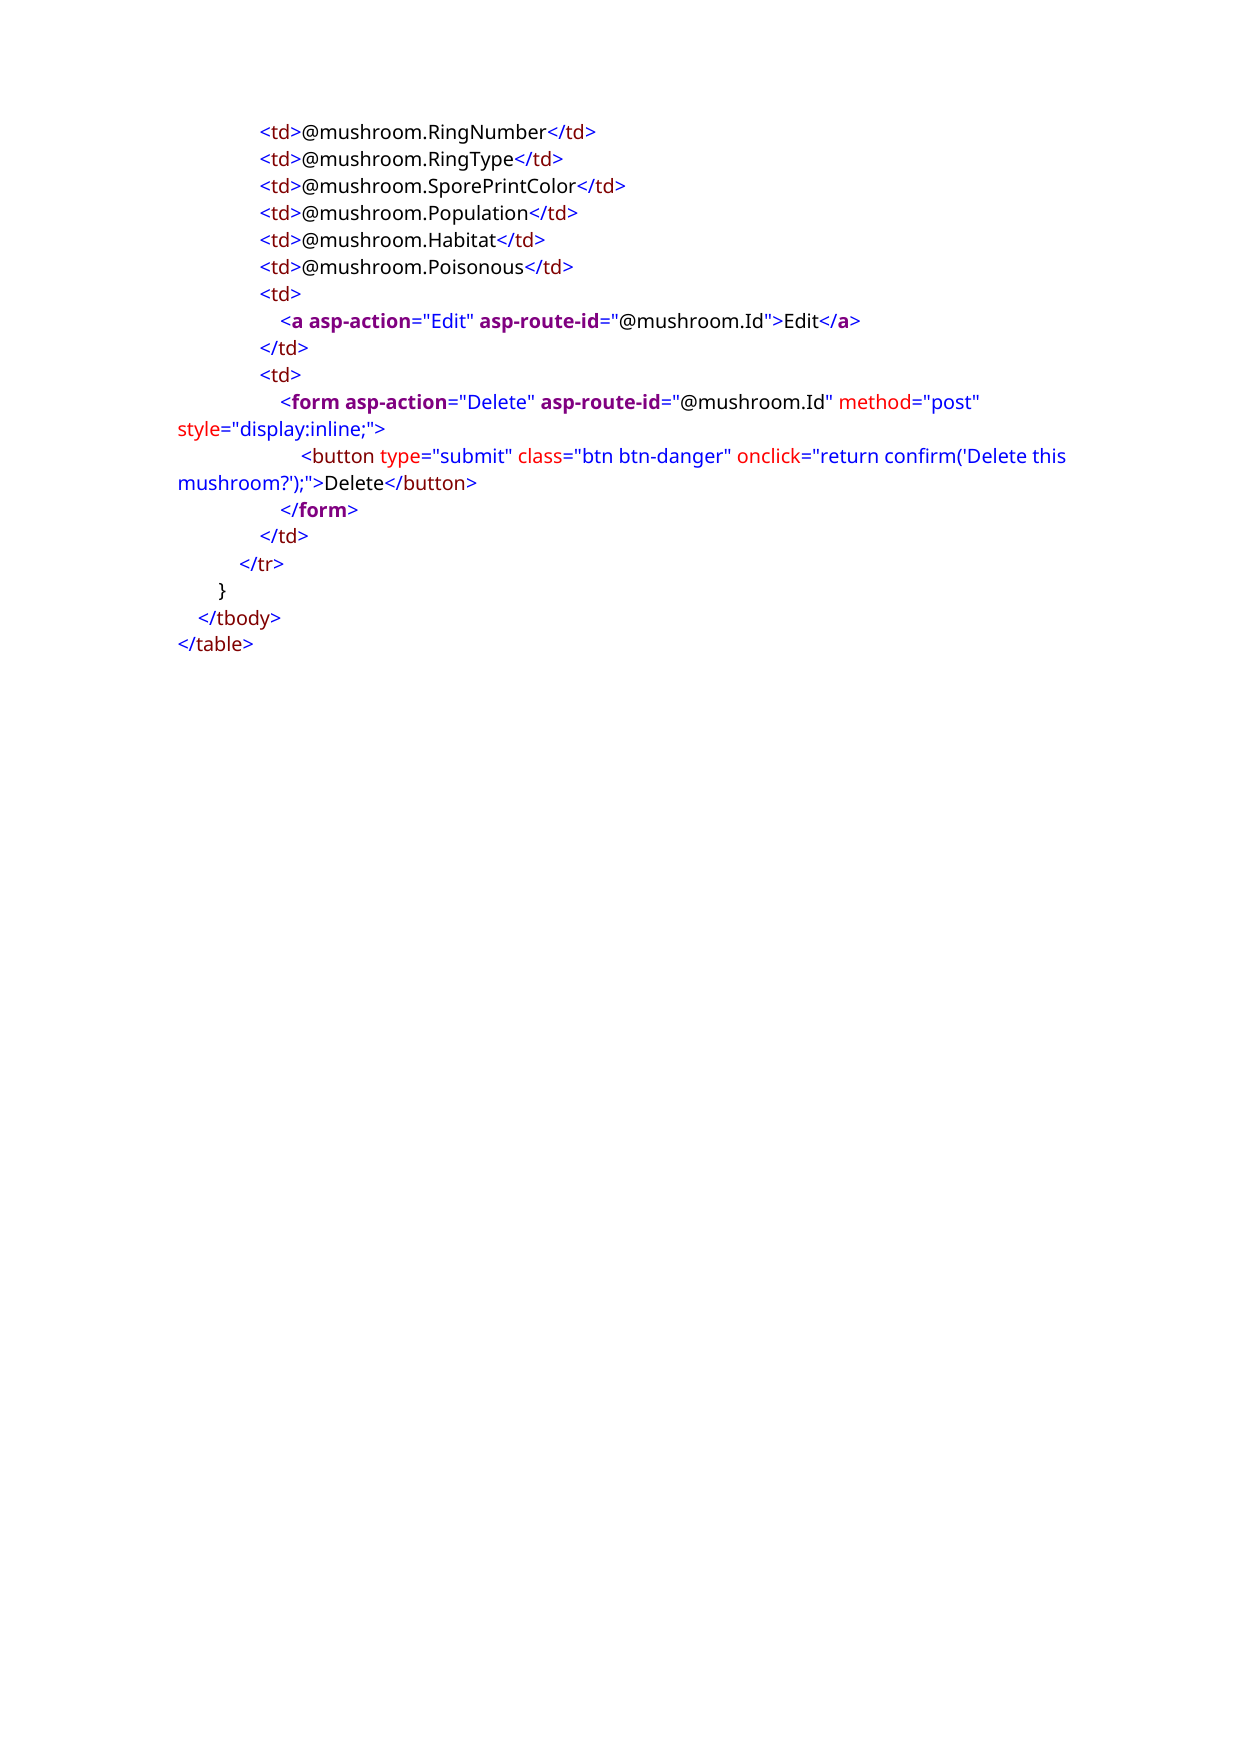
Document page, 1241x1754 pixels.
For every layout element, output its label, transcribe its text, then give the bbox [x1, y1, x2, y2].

text <td>@mushroom.Poisonous</td> [177, 253, 1152, 280]
text <td> [177, 361, 1152, 388]
text <td> [177, 280, 1152, 307]
text <td>@mushroom.Population</td> [177, 199, 1152, 226]
text <button type="submit" class="btn btn-danger" onclick="return confirm('Delete this mushroom?');">Delete</button> [177, 442, 1152, 496]
text <form asp-action="Delete" asp-route-id="@mushroom.Id" method="post" style="display:inline;"> [177, 388, 1152, 442]
text <td>@mushroom.RingNumber</td> [177, 118, 1152, 145]
text <a asp-action="Edit" asp-route-id="@mushroom.Id">Edit</a> [177, 307, 1152, 334]
text </td> [177, 523, 1152, 550]
text <td>@mushroom.SporePrintColor</td> [177, 172, 1152, 199]
text <td>@mushroom.RingType</td> [177, 145, 1152, 172]
text </table> [177, 631, 1152, 658]
text </tr> [177, 550, 1152, 577]
text </td> [177, 334, 1152, 361]
text </tbody> [177, 604, 1152, 631]
text <td>@mushroom.Habitat</td> [177, 226, 1152, 253]
text </form> [177, 496, 1152, 523]
text } [177, 577, 1152, 604]
